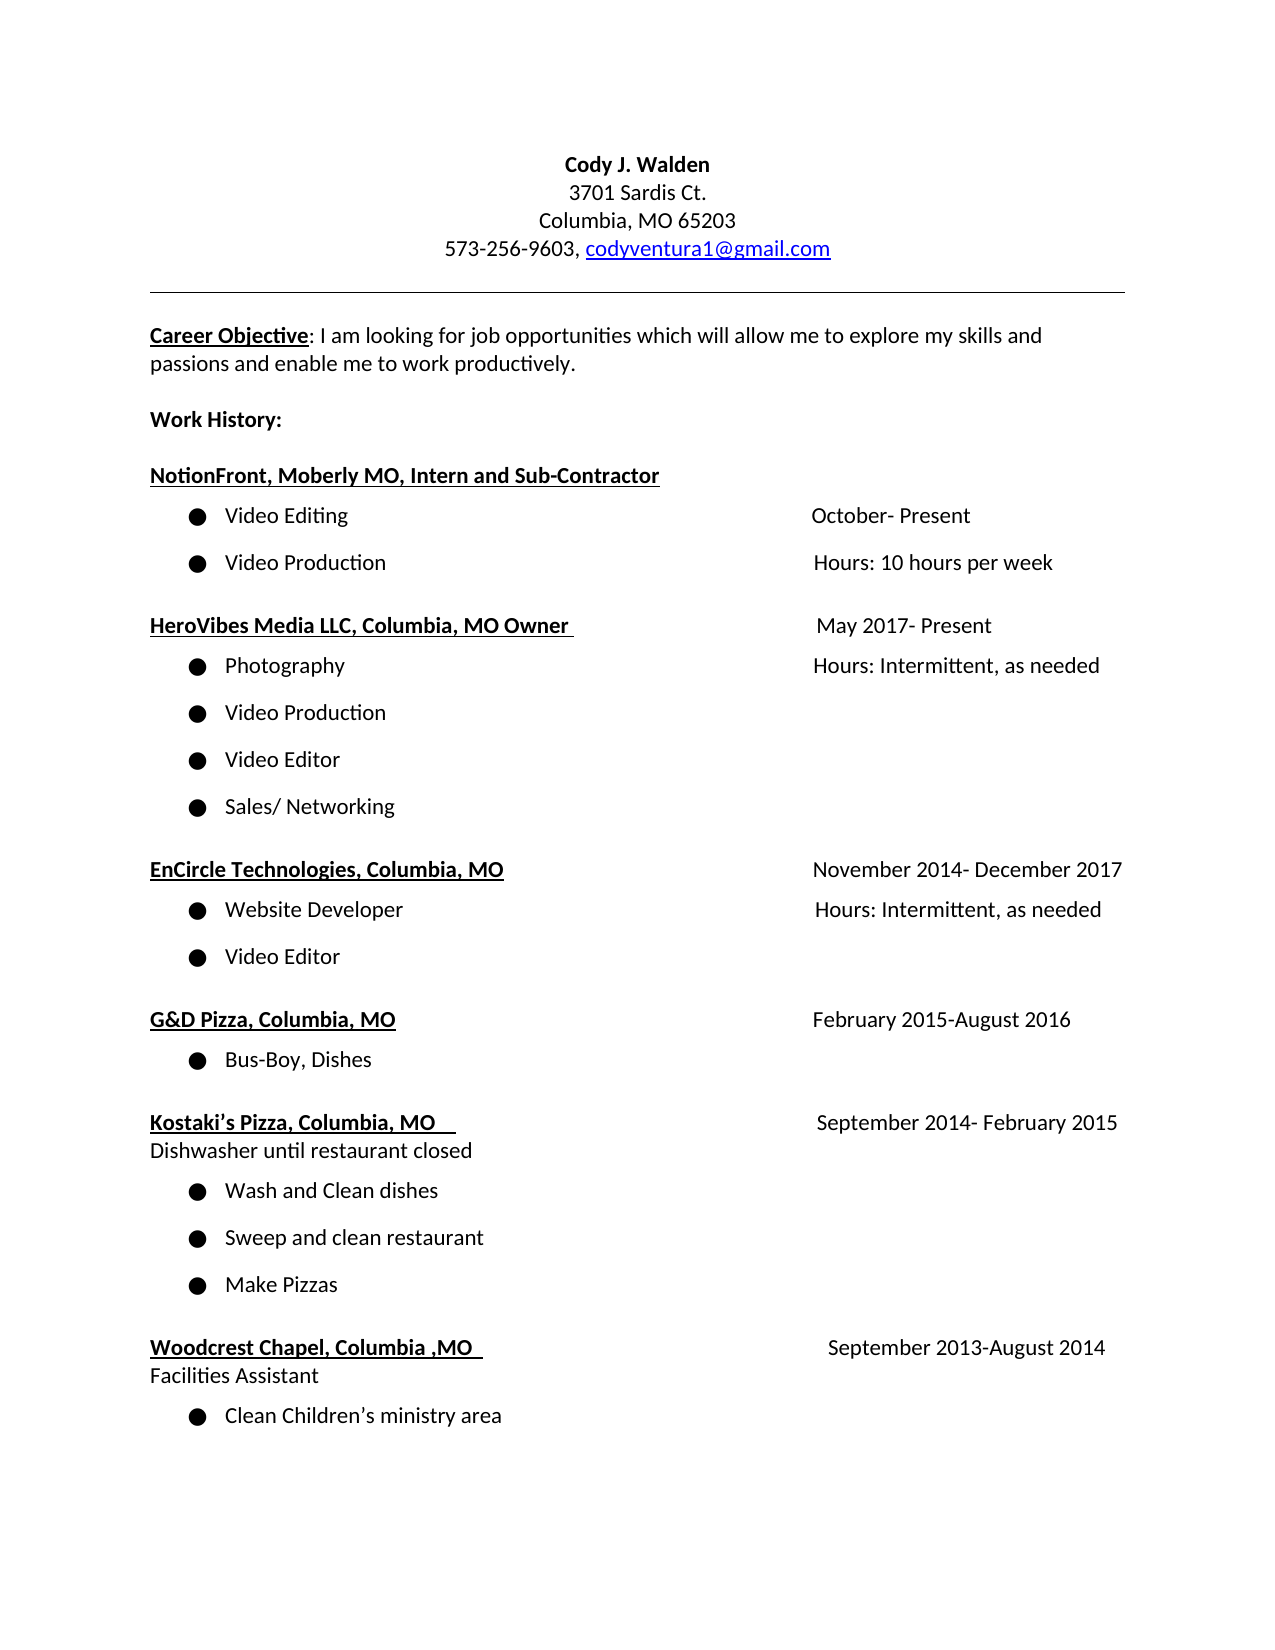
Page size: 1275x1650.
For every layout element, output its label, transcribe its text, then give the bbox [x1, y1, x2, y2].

text 3701 Sardis Ct. [150, 178, 1125, 206]
text Career Objective: I am looking for job opportunities which will allow me to explore my skills and passions and enable me to work productively. [150, 321, 1125, 377]
text Woodcrest Chapel, Columbia ,MO September 2013-August 2014 [150, 1333, 1125, 1361]
text Dishwasher until restaurant closed [150, 1136, 1125, 1164]
list Video Production [187, 686, 1125, 733]
text HeroVibes Media LLC, Columbia, MO Owner May 2017- Present [150, 611, 1125, 639]
list Sales/ Networking [187, 780, 1125, 827]
text Cody J. Walden [150, 150, 1125, 178]
list Sweep and clean restaurant [187, 1211, 1125, 1258]
text EnCircle Technologies, Columbia, MO November 2014- December 2017 [150, 855, 1125, 883]
list Photography Hours: Intermittent, as needed [187, 639, 1125, 686]
text 573-256-9603, codyventura1@gmail.com [150, 234, 1125, 262]
text Columbia, MO 65203 [150, 206, 1125, 234]
list Video Production Hours: 10 hours per week [187, 536, 1125, 583]
list Bus-Boy, Dishes [187, 1033, 1125, 1080]
list Website Developer Hours: Intermittent, as needed [187, 883, 1125, 930]
text NotionFront, Moberly MO, Intern and Sub-Contractor [150, 461, 1125, 489]
list Video Editor [187, 930, 1125, 977]
list Wash and Clean dishes [187, 1164, 1125, 1211]
list Video Editor [187, 733, 1125, 780]
list Make Pizzas [187, 1258, 1125, 1305]
text Facilities Assistant [150, 1361, 1125, 1389]
text G&D Pizza, Columbia, MO February 2015-August 2016 [150, 1005, 1125, 1033]
list Video Editing October- Present [187, 489, 1125, 536]
list Clean Children’s ministry area [187, 1389, 1125, 1436]
text Work History: [150, 405, 1125, 433]
text Kostaki’s Pizza, Columbia, MO September 2014- February 2015 [150, 1108, 1125, 1136]
